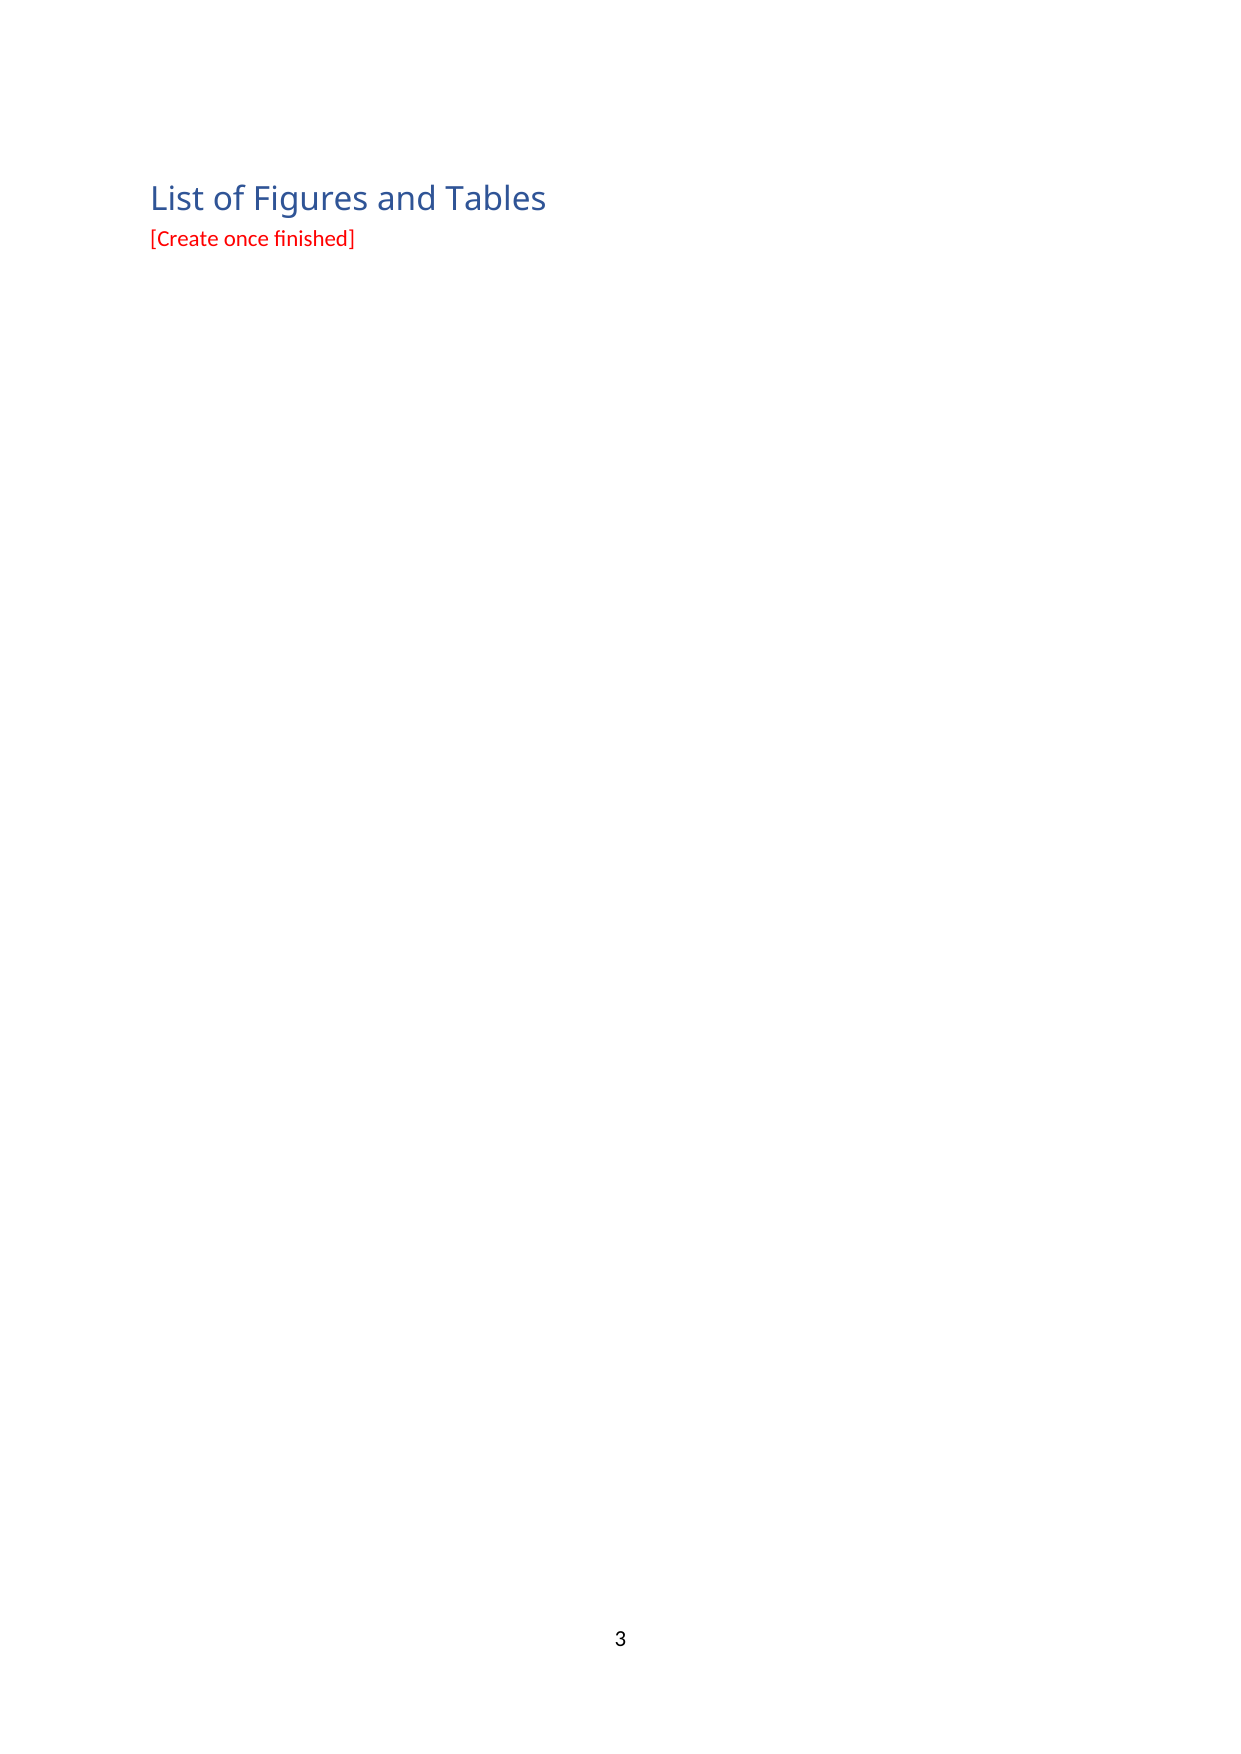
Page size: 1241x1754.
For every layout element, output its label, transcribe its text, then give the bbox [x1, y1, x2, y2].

subtitle List of Figures and Tables [150, 175, 1090, 220]
text [Create once finished] [150, 224, 1090, 252]
